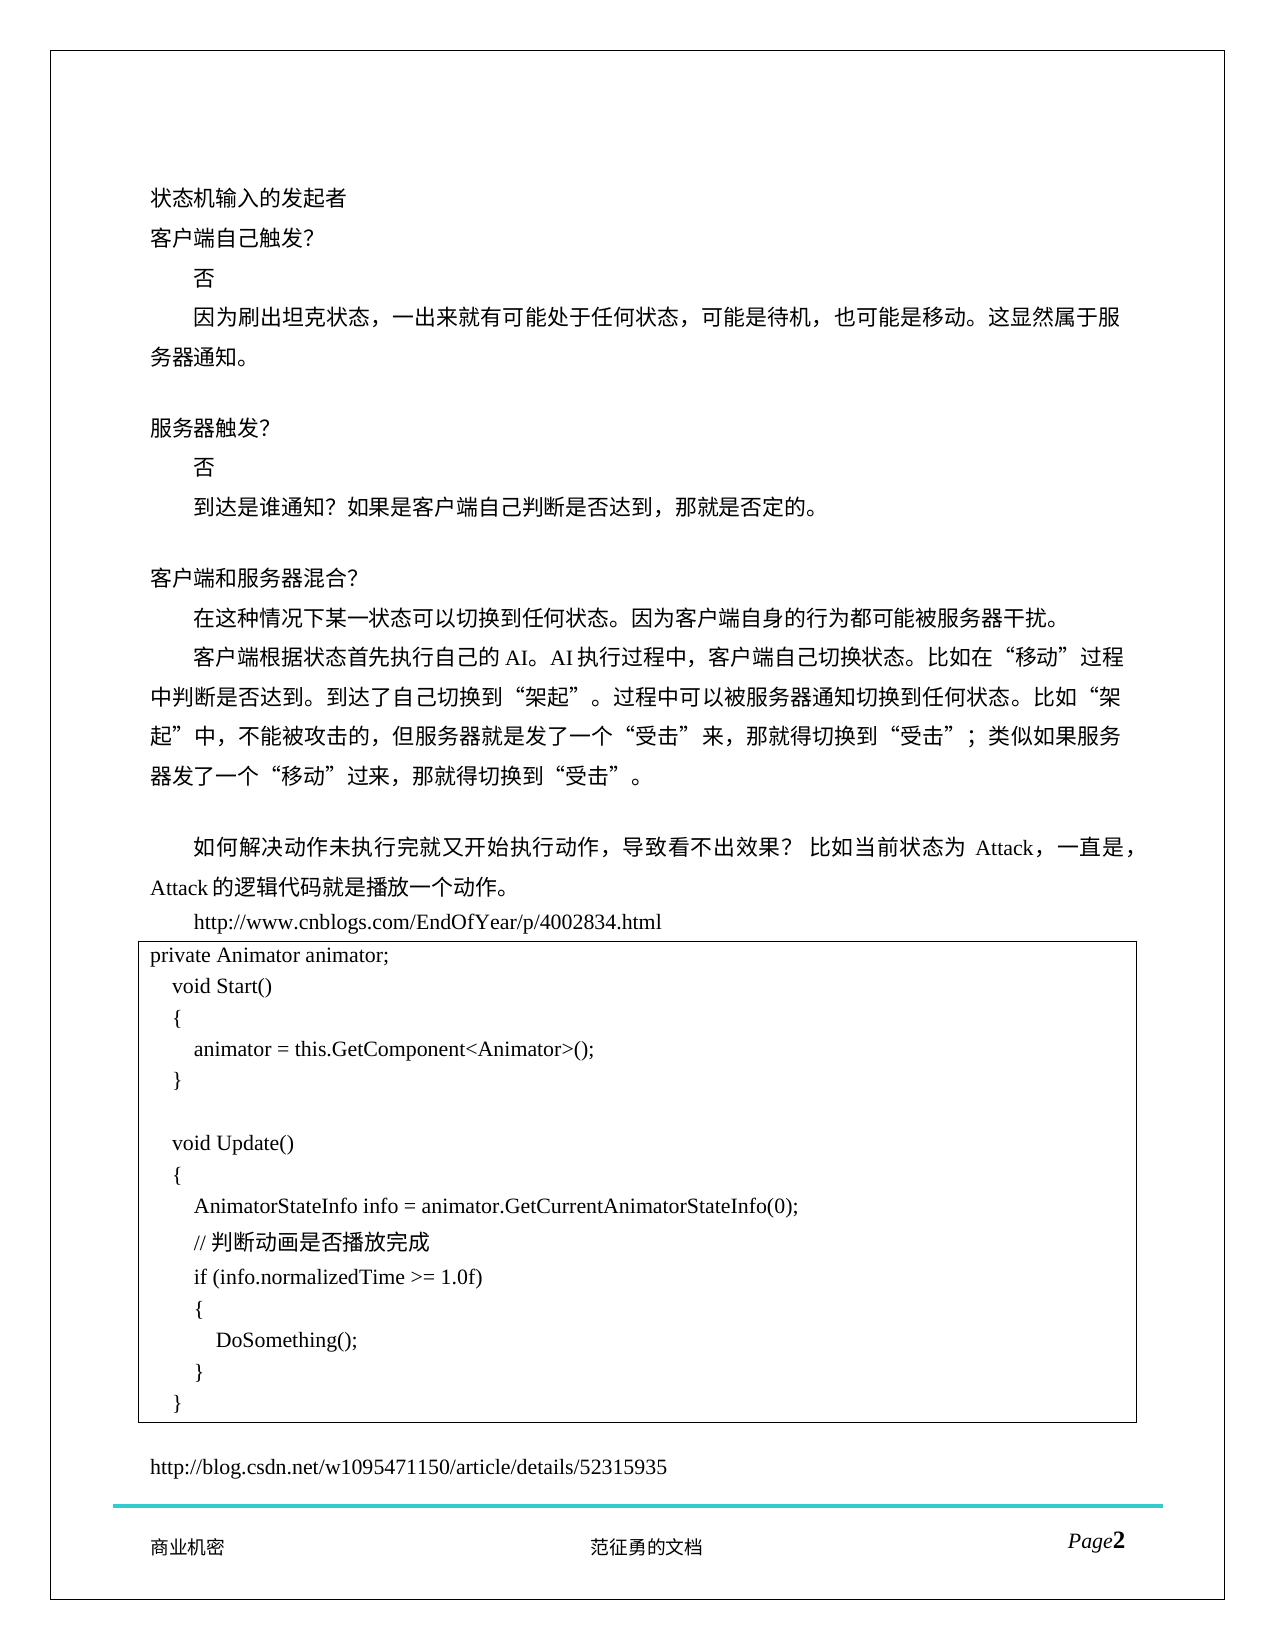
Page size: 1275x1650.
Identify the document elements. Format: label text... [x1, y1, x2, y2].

text 到达是谁通知？如果是客户端自己判断是否达到，那就是否定的。 [150, 490, 1125, 522]
text 否 [150, 450, 1125, 482]
text http://www.cnblogs.com/EndOfYear/p/4002834.html [150, 909, 1125, 934]
text 状态机输入的发起者 [150, 181, 1125, 213]
text 因为刷出坦克状态，一出来就有可能处于任何状态，可能是待机，也可能是移动。这显然属于服务器通知。 [150, 300, 1125, 371]
text 如何解决动作未执行完就又开始执行动作，导致看不出效果？ 比如当前状态为Attack，一直是，Attack的逻辑代码就是播放一个动作。 [150, 830, 1125, 901]
text 客户端根据状态首先执行自己的AI。AI执行过程中，客户端自己切换状态。比如在“移动”过程中判断是否达到。到达了自己切换到“架起”。过程中可以被服务器通知切换到任何状态。比如“架起”中，不能被攻击的，但服务器就是发了一个“受击”来，那就得切换到“受击”；类似如果服务器发了一个“移动”过来，那就得切换到“受击”。 [150, 640, 1125, 791]
table_header private Animator animator; void Start() { animator = this.GetComponent<Animator>(); } void Update() { AnimatorStateInfo info = animator.GetCurrentAnimatorStateInfo(0); // 判断动画是否播放完成 if (info.normalizedTime >= 1.0f) { DoSomething(); } } [139, 942, 1136, 1422]
text 客户端自己触发？ [150, 221, 1125, 253]
text 否 [150, 261, 1125, 292]
text 客户端和服务器混合？ [150, 561, 1125, 593]
text 在这种情况下某一状态可以切换到任何状态。因为客户端自身的行为都可能被服务器干扰。 [150, 601, 1125, 632]
text http://blog.csdn.net/w1095471150/article/details/52315935 [150, 1454, 1125, 1479]
text 服务器触发？ [150, 411, 1125, 442]
